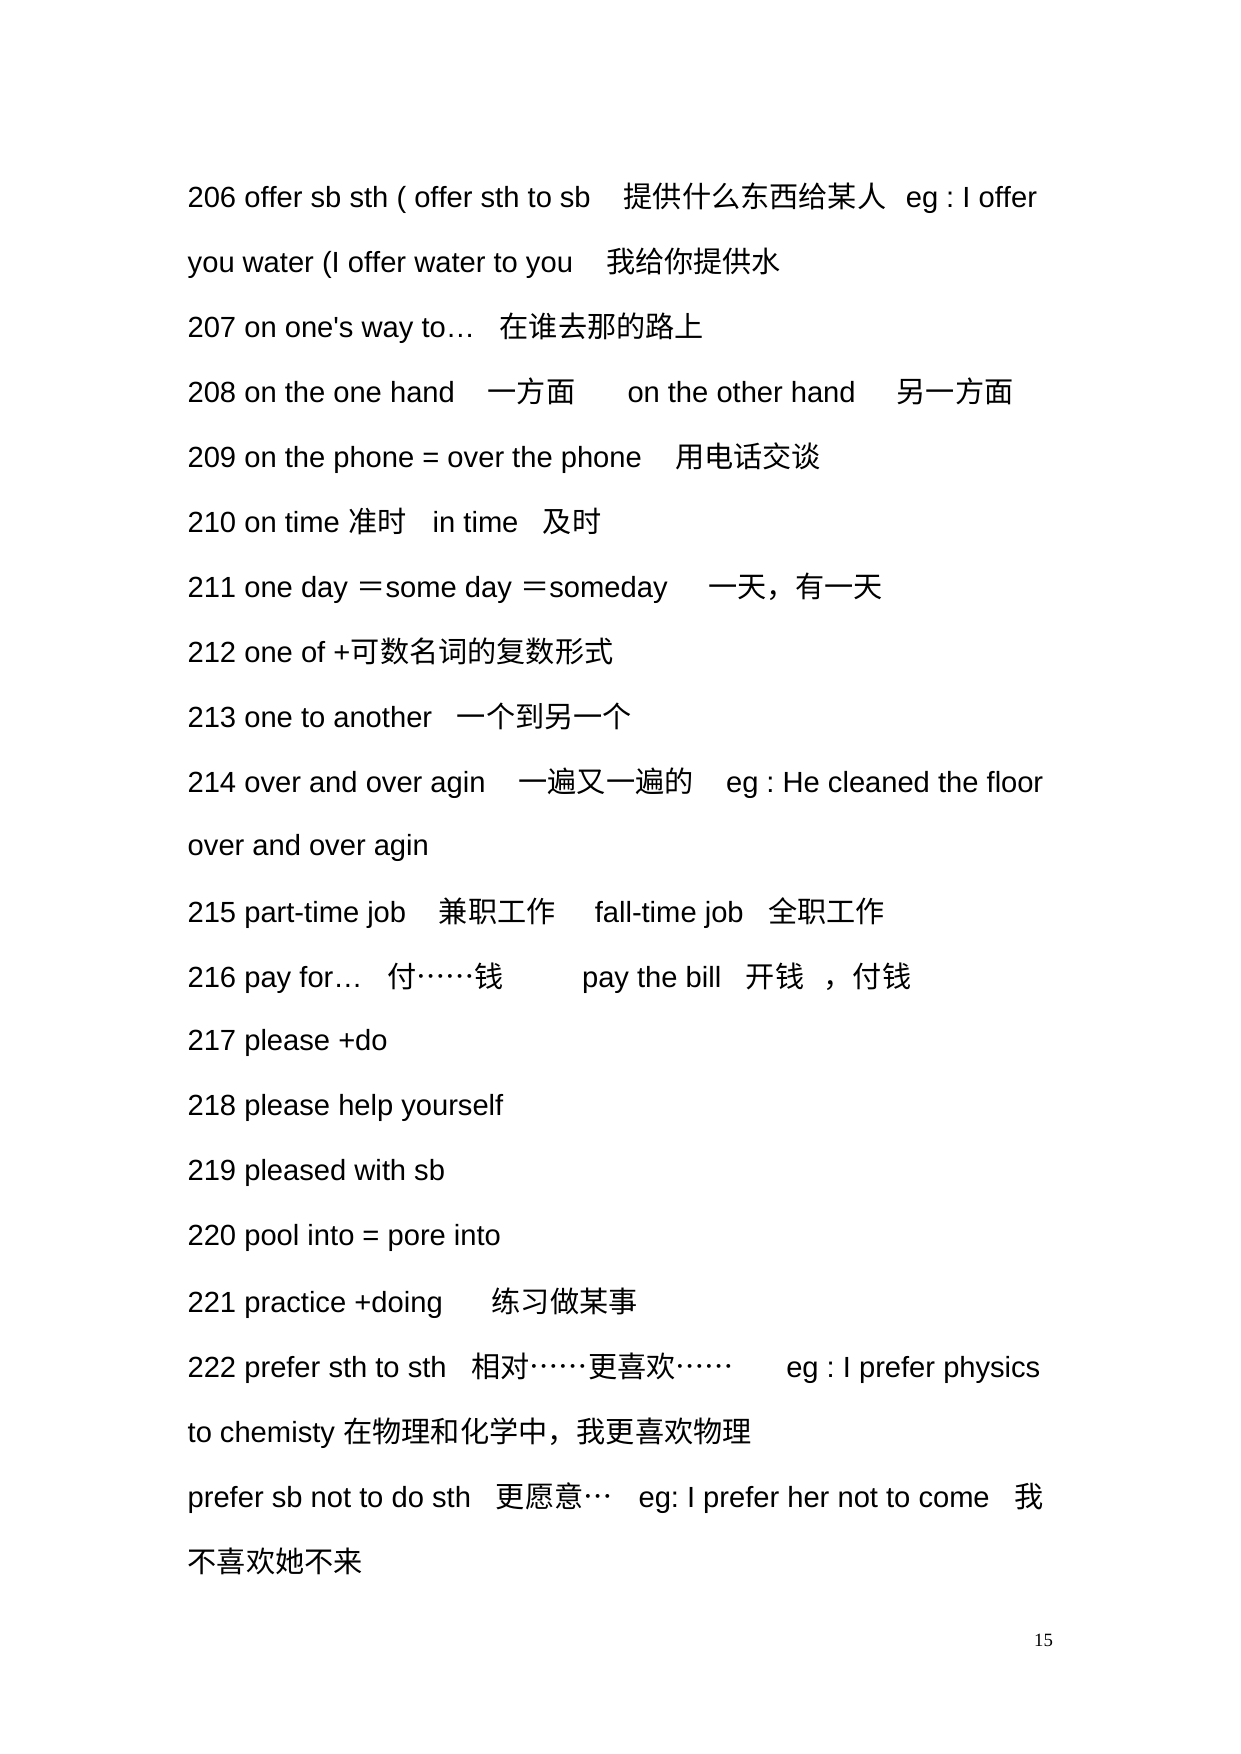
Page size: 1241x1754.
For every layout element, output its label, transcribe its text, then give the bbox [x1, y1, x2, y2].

text 206 offer sb sth ( offer sth to sb 提供什么东西给某人 eg : I offer you water (I offer water to you 我给你提供水 [187, 162, 1053, 292]
text 213 one to another 一个到另一个 [187, 682, 1053, 747]
text 217 please +do [187, 1007, 1053, 1072]
text 208 on the one hand 一方面 on the other hand 另一方面 [187, 357, 1053, 422]
text 212 one of +可数名词的复数形式 [187, 617, 1053, 682]
text 221 practice +doing 练习做某事 [187, 1267, 1053, 1332]
text 218 please help yourself [187, 1072, 1053, 1137]
text 210 on time 准时 in time 及时 [187, 487, 1053, 552]
text prefer sb not to do sth 更愿意… eg: I prefer her not to come 我不喜欢她不来 [187, 1462, 1053, 1592]
text 219 pleased with sb [187, 1137, 1053, 1202]
text 216 pay for… 付……钱 pay the bill 开钱 ，付钱 [187, 942, 1053, 1007]
text 220 pool into = pore into [187, 1202, 1053, 1267]
text 207 on one's way to… 在谁去那的路上 [187, 292, 1053, 357]
text 211 one day ＝some day ＝someday 一天，有一天 [187, 552, 1053, 617]
text 215 part-time job 兼职工作 fall-time job 全职工作 [187, 877, 1053, 942]
text 214 over and over agin 一遍又一遍的 eg : He cleaned the floor over and over agin [187, 747, 1053, 877]
text 222 prefer sth to sth 相对……更喜欢…… eg : I prefer physics to chemisty 在物理和化学中，我更喜欢物理 [187, 1332, 1053, 1462]
text 209 on the phone = over the phone 用电话交谈 [187, 422, 1053, 487]
